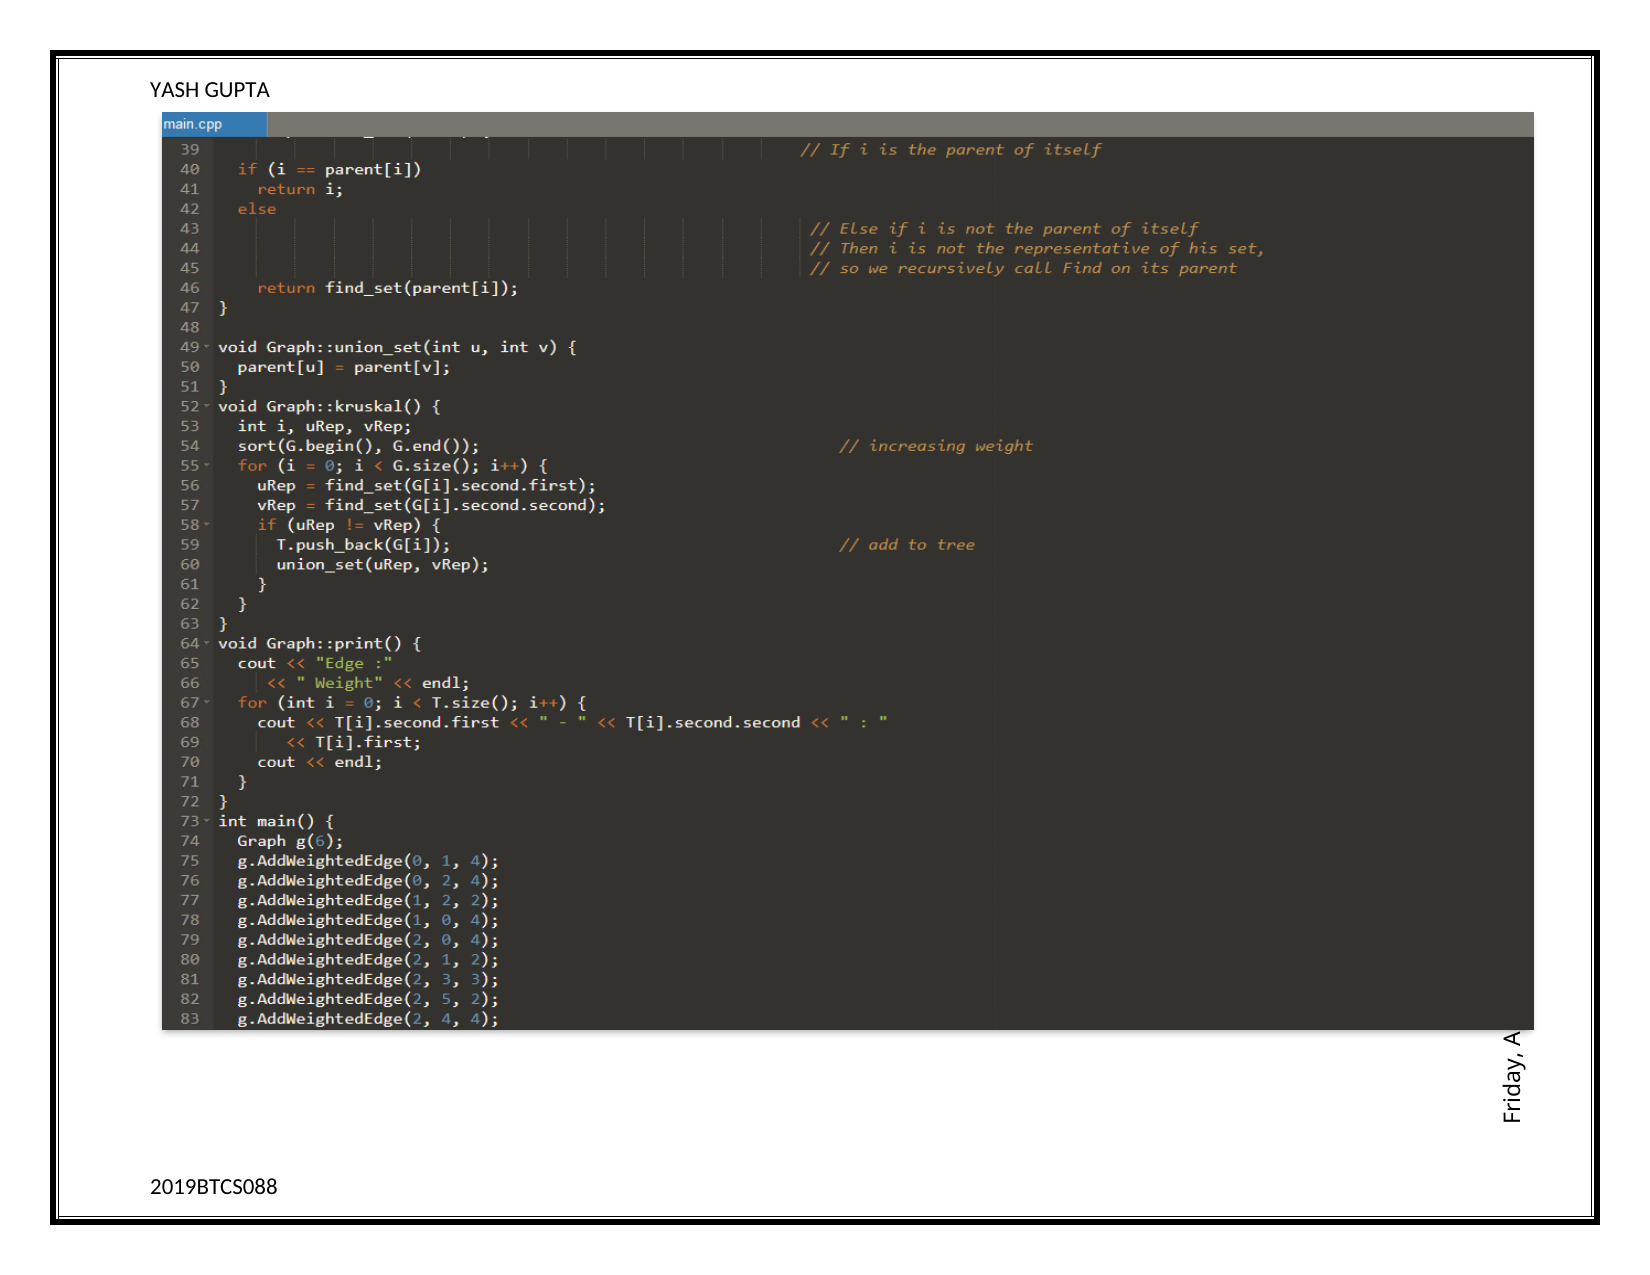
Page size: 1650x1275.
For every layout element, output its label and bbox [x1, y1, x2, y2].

picture [162, 112, 1534, 1030]
